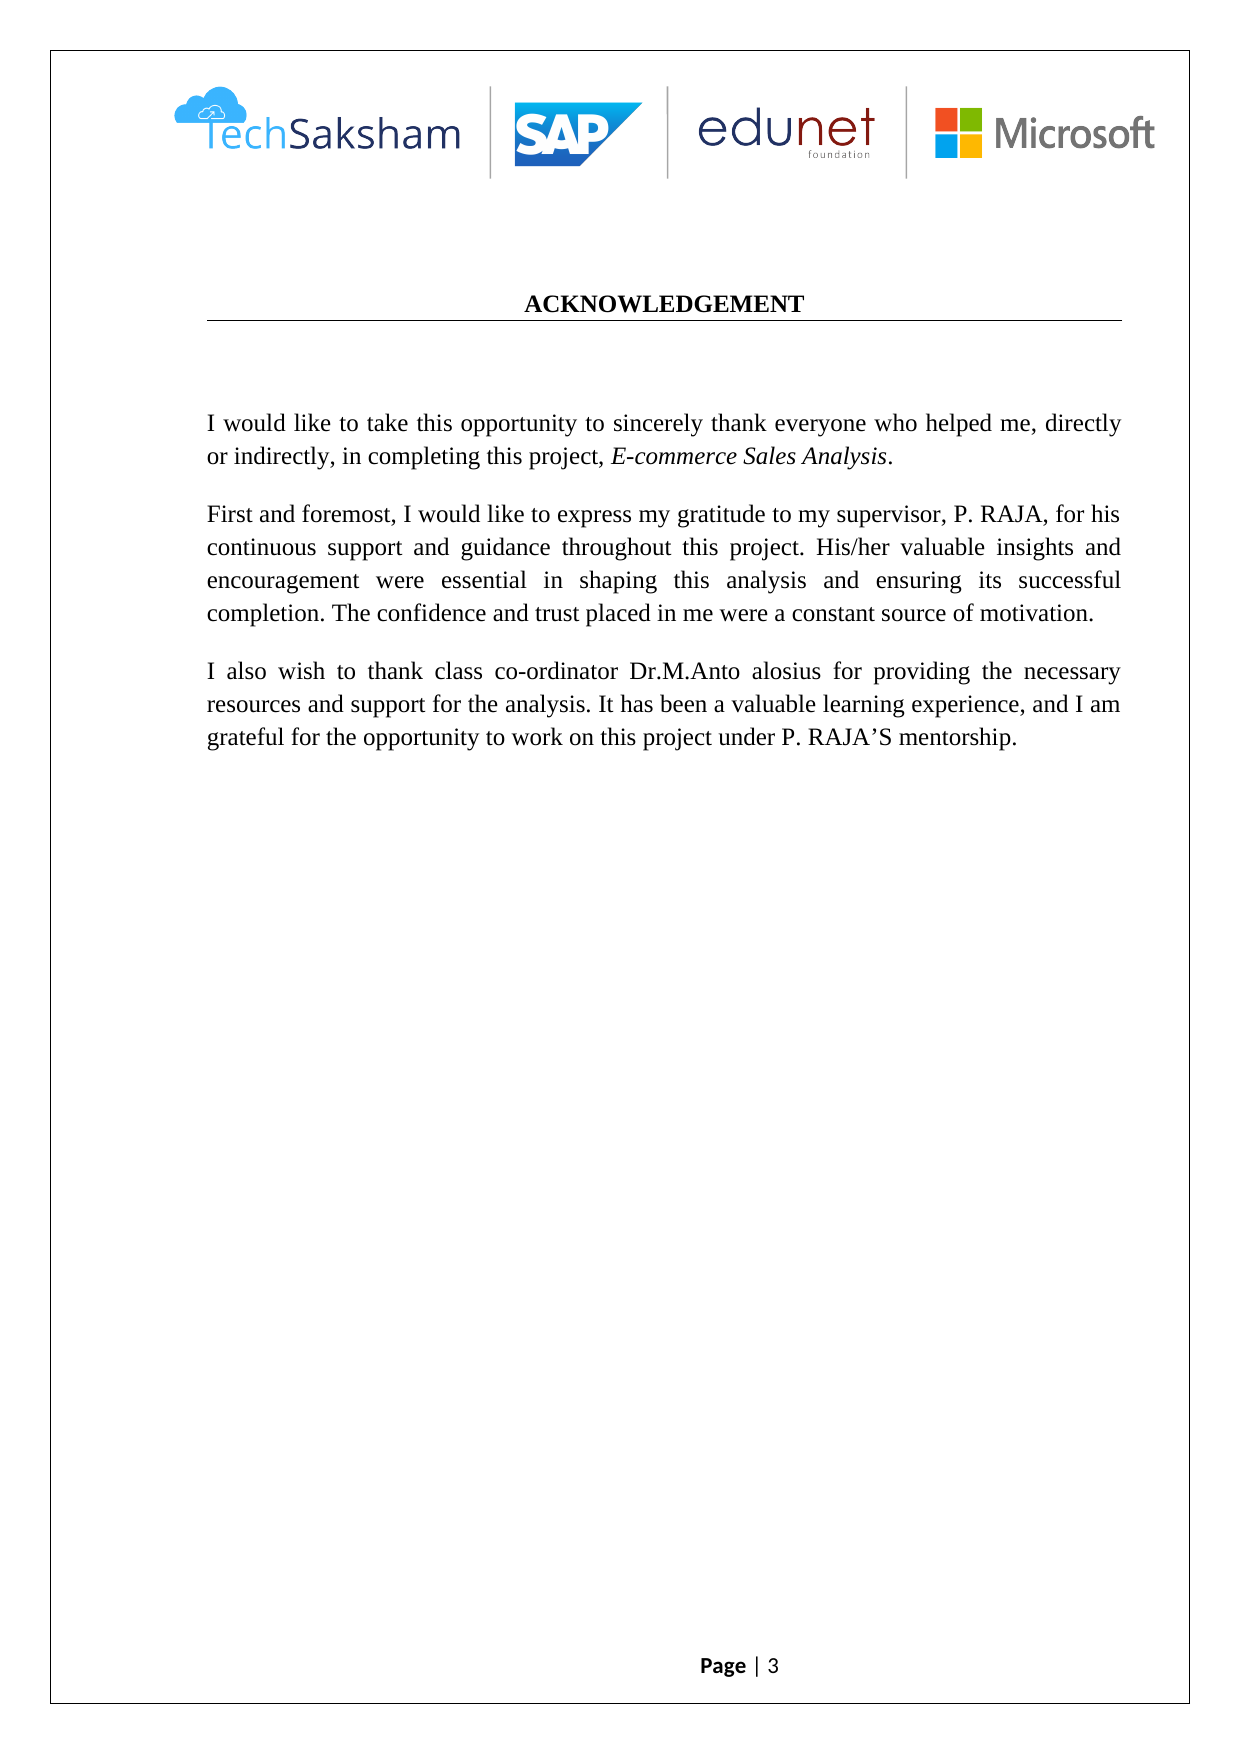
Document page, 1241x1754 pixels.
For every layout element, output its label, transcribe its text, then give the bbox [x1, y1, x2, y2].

picture [168, 79, 467, 155]
text First and foremost, I would like to express my gratitude to my supervisor, P. RAJA, for his continuous support and guidance throughout this project. His/her valuable insights and encouragement were essential in shaping this analysis and ensuring its successful completion. The confidence and trust placed in me were a constant source of motivation. [207, 499, 1122, 627]
text ACKNOWLEDGEMENT [207, 289, 1122, 320]
picture [691, 100, 883, 165]
text I also wish to thank class co-ordinator Dr.M.Anto alosius for providing the necessary resources and support for the analysis. It has been a valuable learning experience, and I am grateful for the opportunity to work on this project under P. RAJA’S mentorship. [207, 656, 1122, 751]
picture [930, 102, 1161, 163]
text I would like to take this opportunity to sincerely thank everyone who helped me, directly or indirectly, in completing this project, E-commerce Sales Analysis. [207, 408, 1122, 470]
picture [514, 98, 644, 167]
